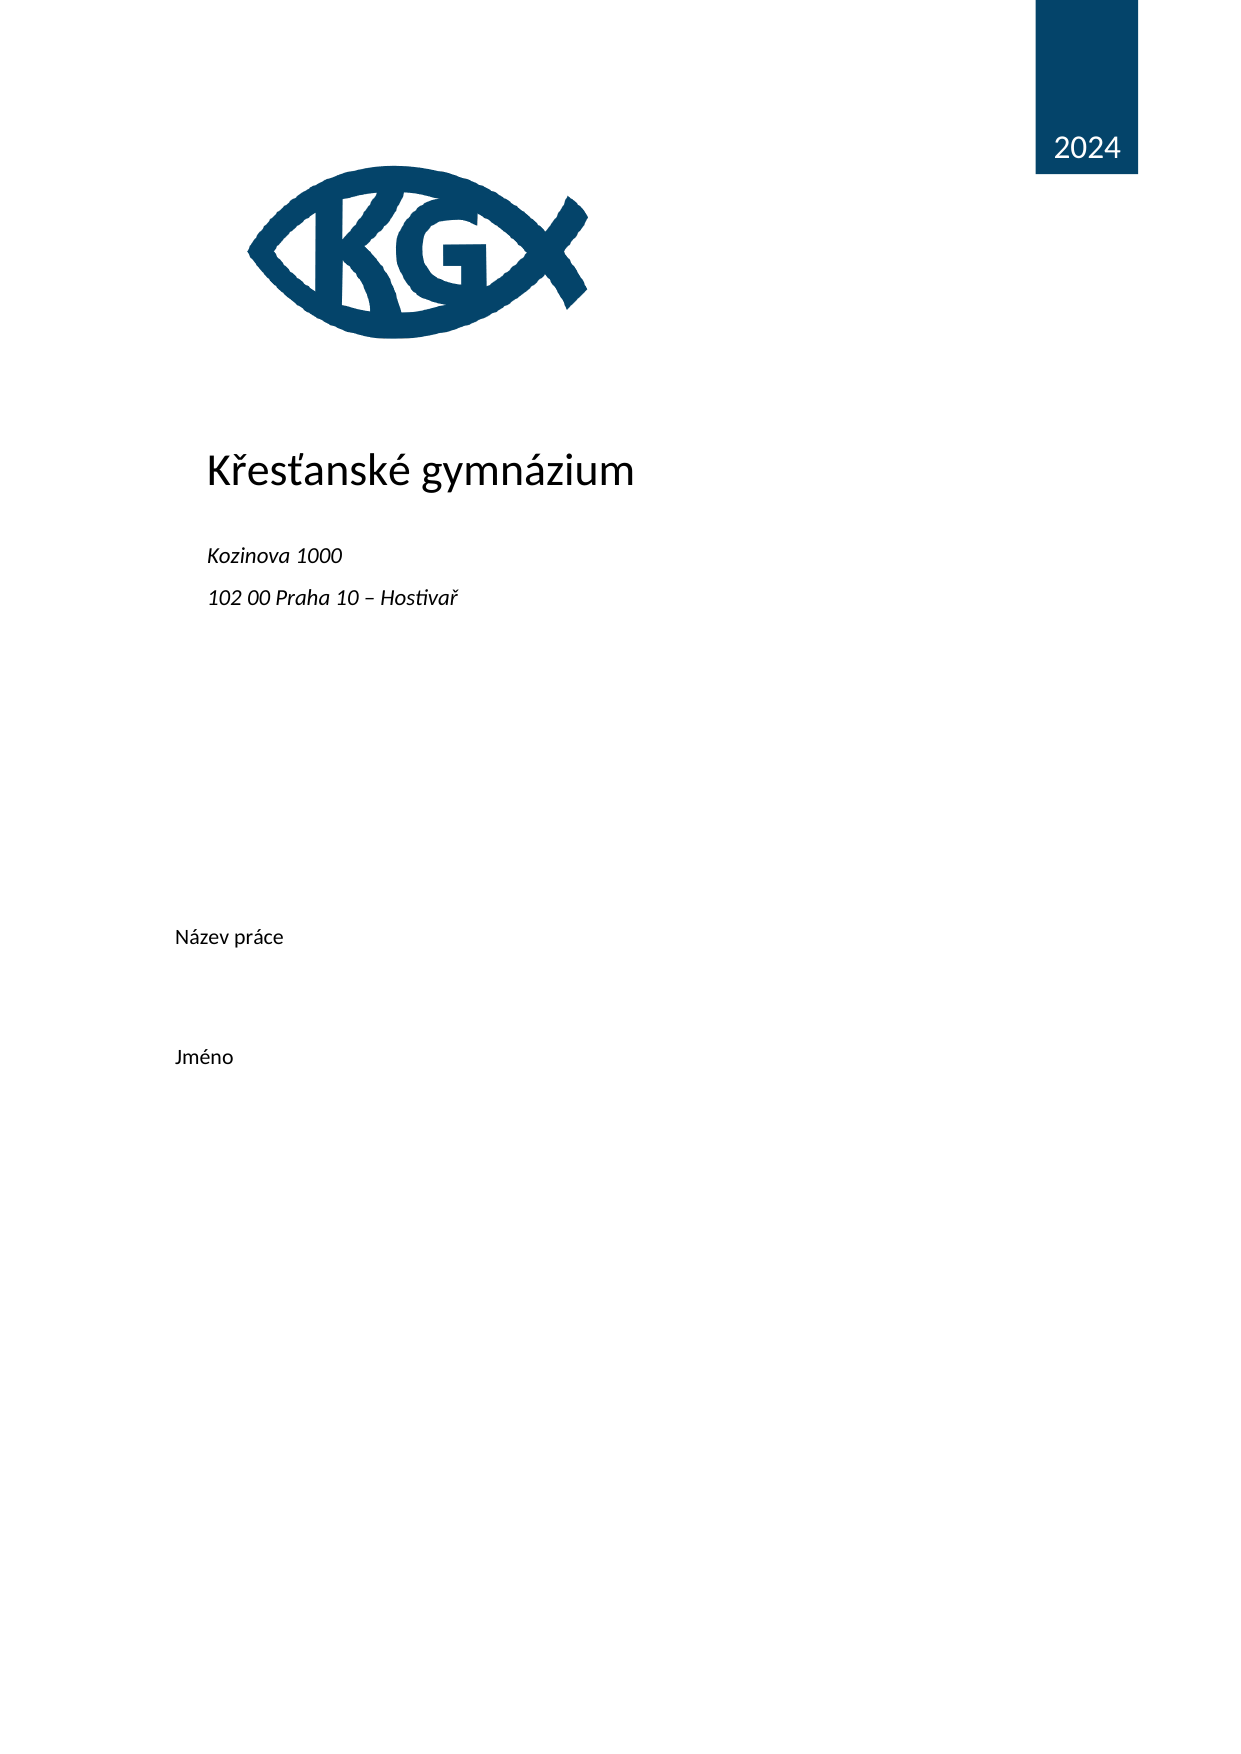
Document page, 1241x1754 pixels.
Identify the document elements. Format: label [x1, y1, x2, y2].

picture [243, 79, 591, 426]
